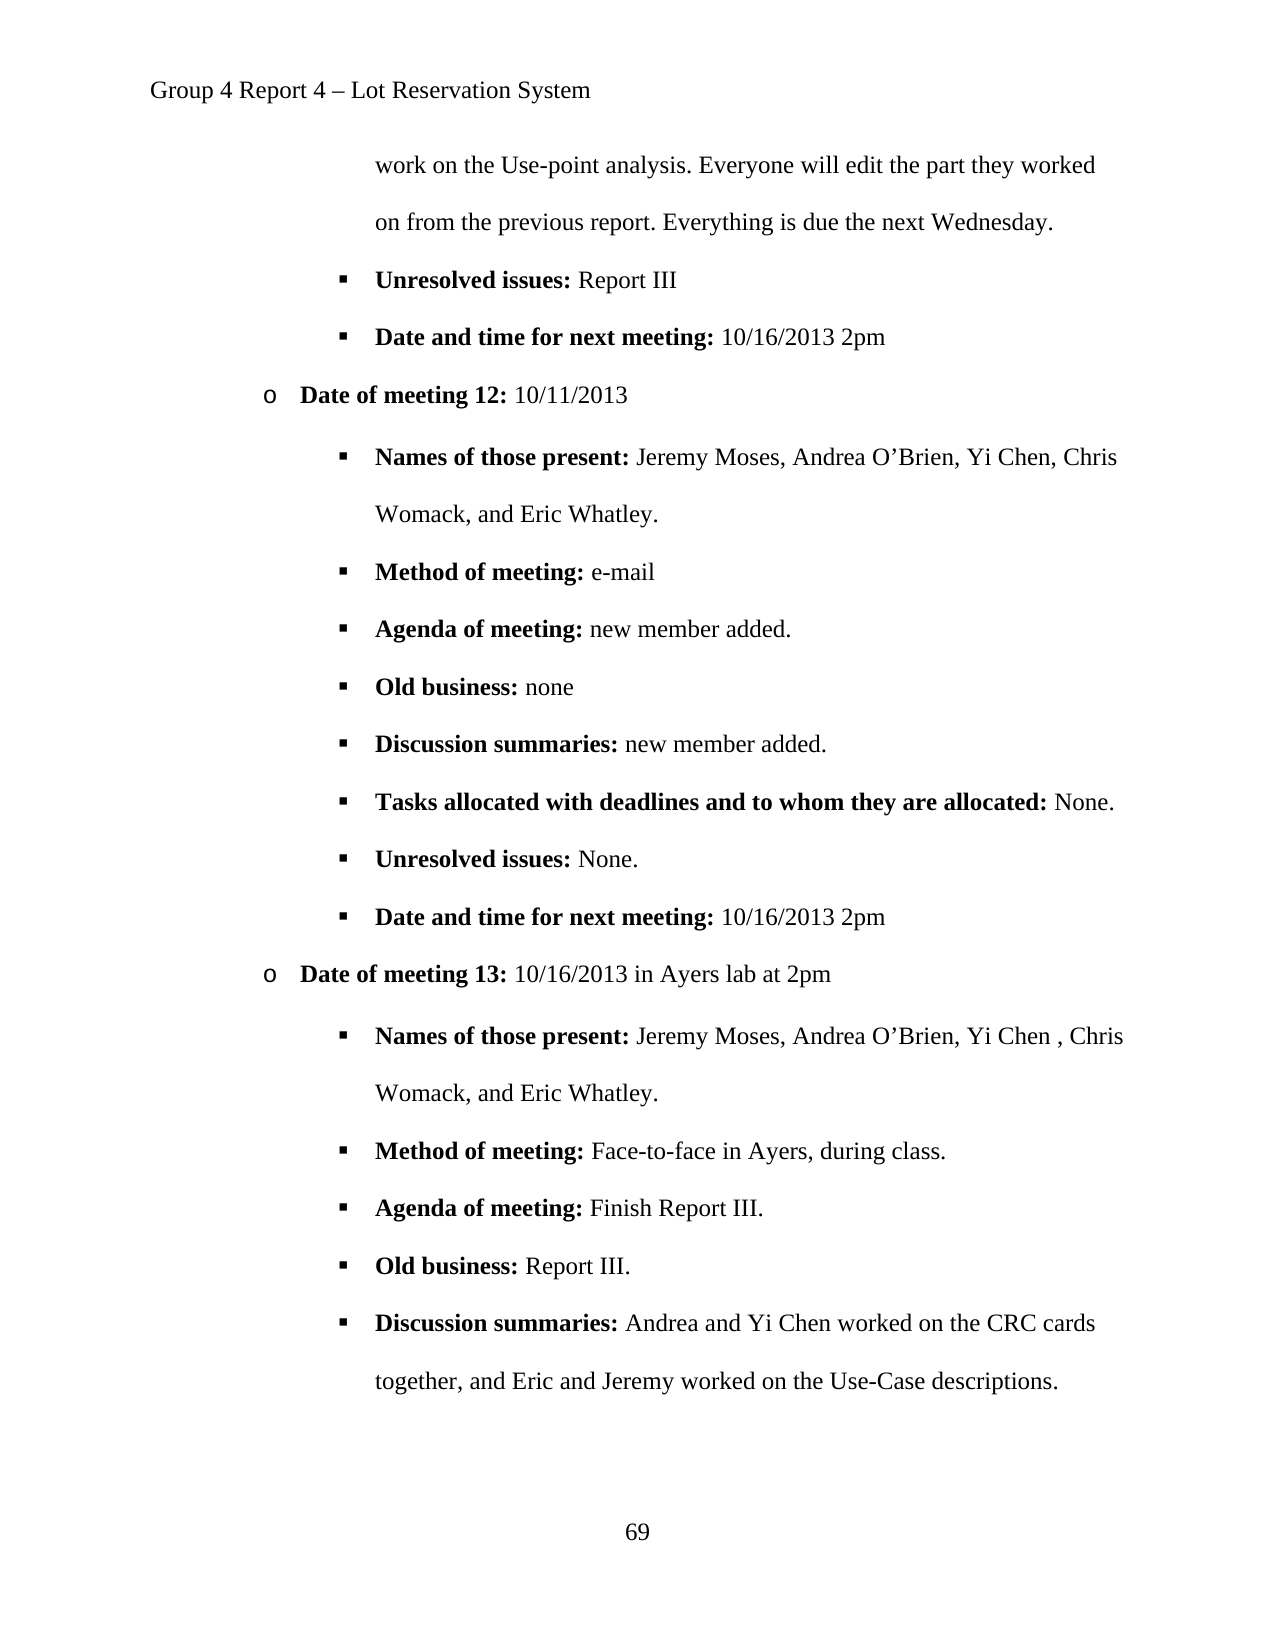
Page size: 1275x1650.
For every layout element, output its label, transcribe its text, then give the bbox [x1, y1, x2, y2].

list Date of meeting 13: 10/16/2013 in Ayers lab at 2pm [262, 959, 1125, 990]
list Date of meeting 12: 10/11/2013 [262, 380, 1125, 411]
list Method of meeting: Face-to-face in Ayers, during class. [337, 1136, 1125, 1164]
list Discussion summaries: new member added. [337, 729, 1125, 758]
list Old business: Report III. [337, 1251, 1125, 1279]
list Agenda of meeting: new member added. [337, 614, 1125, 643]
list Date and time for next meeting: 10/16/2013 2pm [337, 322, 1125, 351]
list Method of meeting: e-mail [337, 557, 1125, 585]
list Old business: none [337, 672, 1125, 700]
list Tasks allocated with deadlines and to whom they are allocated: None. [337, 787, 1125, 815]
list Names of those present: Jeremy Moses, Andrea O’Brien, Yi Chen , Chris Womack, and Eric Whatley. [337, 1021, 1125, 1107]
list Unresolved issues: Report III [337, 265, 1125, 294]
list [337, 1308, 1125, 1394]
list Unresolved issues: None. [337, 844, 1125, 873]
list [337, 150, 1125, 236]
list Date and time for next meeting: 10/16/2013 2pm [337, 902, 1125, 930]
list Agenda of meeting: Finish Report III. [337, 1193, 1125, 1222]
list Names of those present: Jeremy Moses, Andrea O’Brien, Yi Chen, Chris Womack, and Eric Whatley. [337, 442, 1125, 528]
